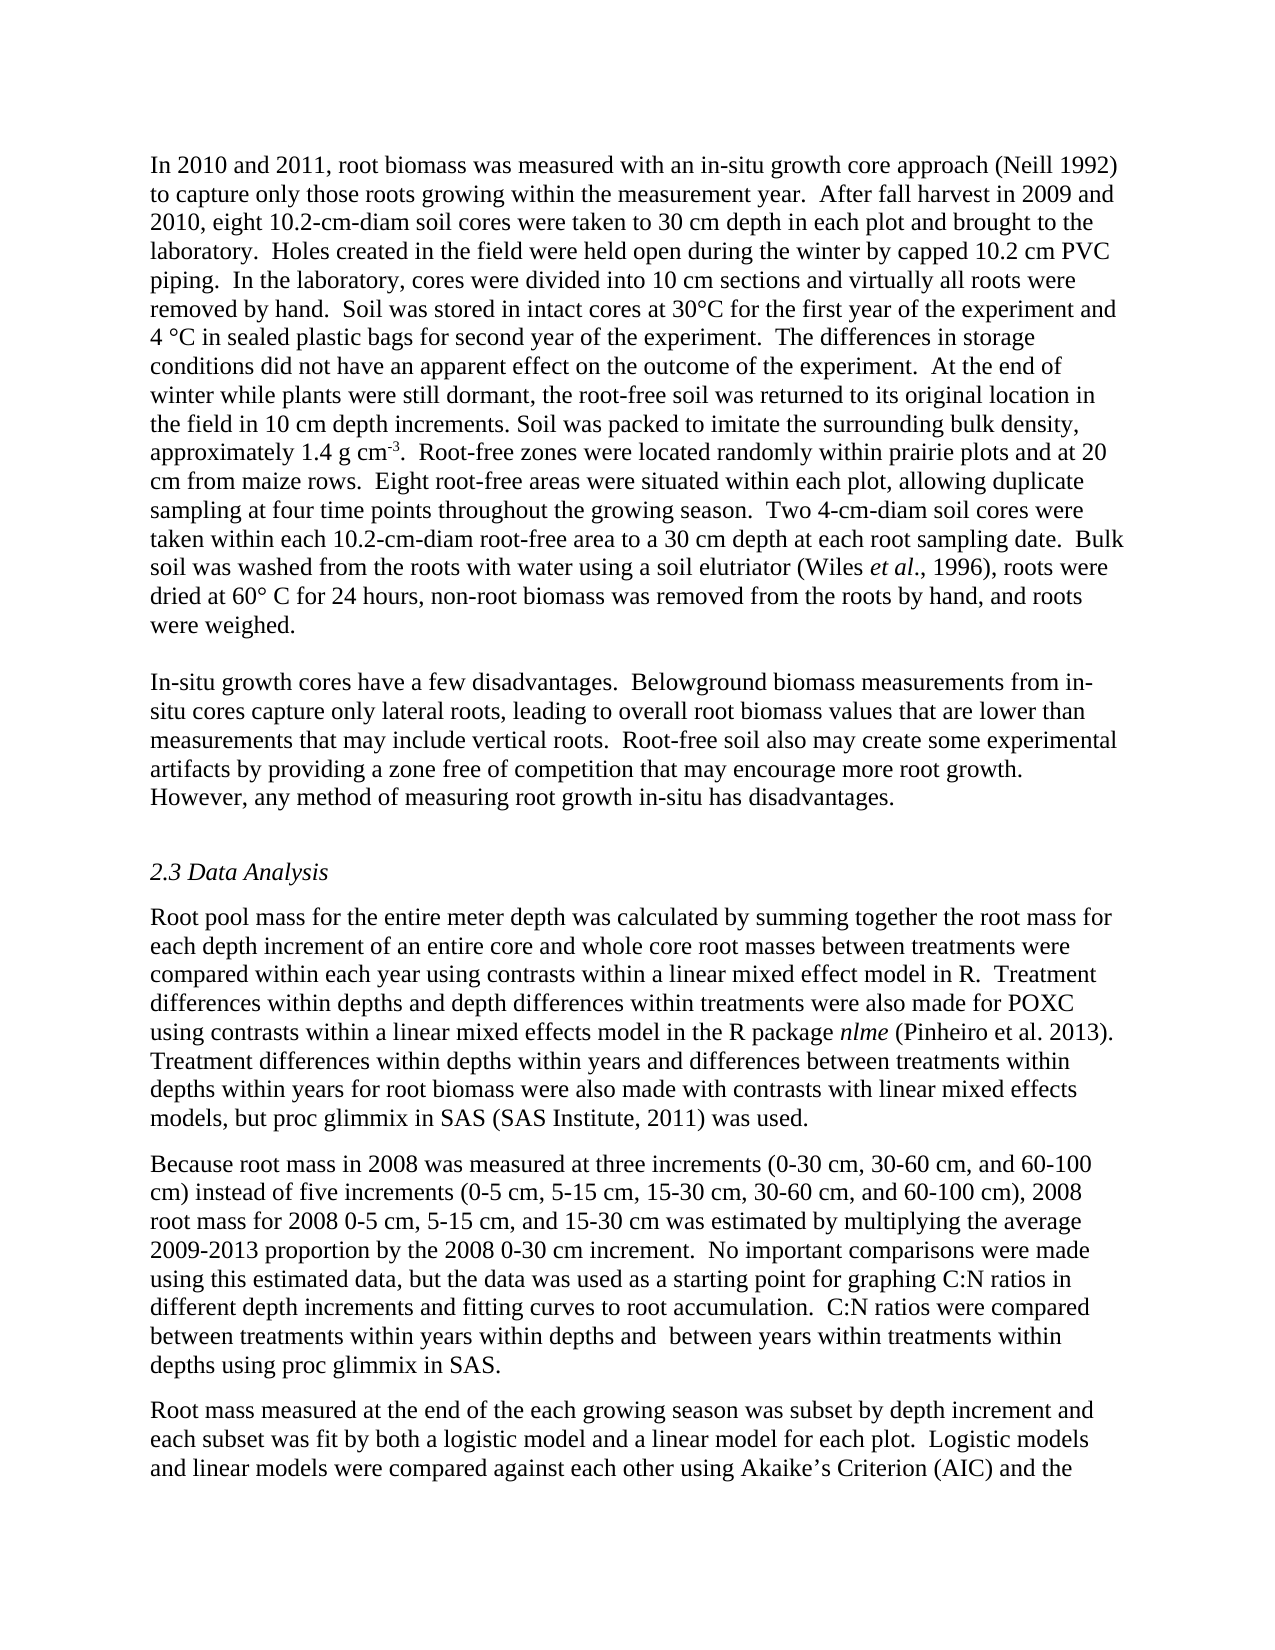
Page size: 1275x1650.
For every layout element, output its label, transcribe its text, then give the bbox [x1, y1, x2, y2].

text In 2010 and 2011, root biomass was measured with an in-situ growth core approach (Neill 1992) to capture only those roots growing within the measurement year. After fall harvest in 2009 and 2010, eight 10.2-cm-diam soil cores were taken to 30 cm depth in each plot and brought to the laboratory. Holes created in the field were held open during the winter by capped 10.2 cm PVC piping. In the laboratory, cores were divided into 10 cm sections and virtually all roots were removed by hand. Soil was stored in intact cores at 30°C for the first year of the experiment and 4 °C in sealed plastic bags for second year of the experiment. The differences in storage conditions did not have an apparent effect on the outcome of the experiment. At the end of winter while plants were still dormant, the root-free soil was returned to its original location in the field in 10 cm depth increments. Soil was packed to imitate the surrounding bulk density, approximately 1.4 g cm-3. Root-free zones were located randomly within prairie plots and at 20 cm from maize rows. Eight root-free areas were situated within each plot, allowing duplicate sampling at four time points throughout the growing season. Two 4-cm-diam soil cores were taken within each 10.2-cm-diam root-free area to a 30 cm depth at each root sampling date. Bulk soil was washed from the roots with water using a soil elutriator (Wiles et al., 1996), roots were dried at 60° C for 24 hours, non-root biomass was removed from the roots by hand, and roots were weighed. [150, 150, 1125, 639]
text In-situ growth cores have a few disadvantages. Belowground biomass measurements from in-situ cores capture only lateral roots, leading to overall root biomass values that are lower than measurements that may include vertical roots. Root-free soil also may create some experimental artifacts by providing a zone free of competition that may encourage more root growth. However, any method of measuring root growth in-situ has disadvantages. [150, 667, 1125, 811]
text Because root mass in 2008 was measured at three increments (0-30 cm, 30-60 cm, and 60-100 cm) instead of five increments (0-5 cm, 5-15 cm, 15-30 cm, 30-60 cm, and 60-100 cm), 2008 root mass for 2008 0-5 cm, 5-15 cm, and 15-30 cm was estimated by multiplying the average 2009-2013 proportion by the 2008 0-30 cm increment. No important comparisons were made using this estimated data, but the data was used as a starting point for graphing C:N ratios in different depth increments and fitting curves to root accumulation. C:N ratios were compared between treatments within years within depths and between years within treatments within depths using proc glimmix in SAS. [150, 1149, 1125, 1379]
text 2.3 Data Analysis [150, 857, 1125, 885]
text Root pool mass for the entire meter depth was calculated by summing together the root mass for each depth increment of an entire core and whole core root masses between treatments were compared within each year using contrasts within a linear mixed effect model in R. Treatment differences within depths and depth differences within treatments were also made for POXC using contrasts within a linear mixed effects model in the R package nlme (Pinheiro et al. 2013). Treatment differences within depths within years and differences between treatments within depths within years for root biomass were also made with contrasts with linear mixed effects models, but proc glimmix in SAS (SAS Institute, 2011) was used. [150, 902, 1125, 1132]
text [150, 1395, 1125, 1482]
